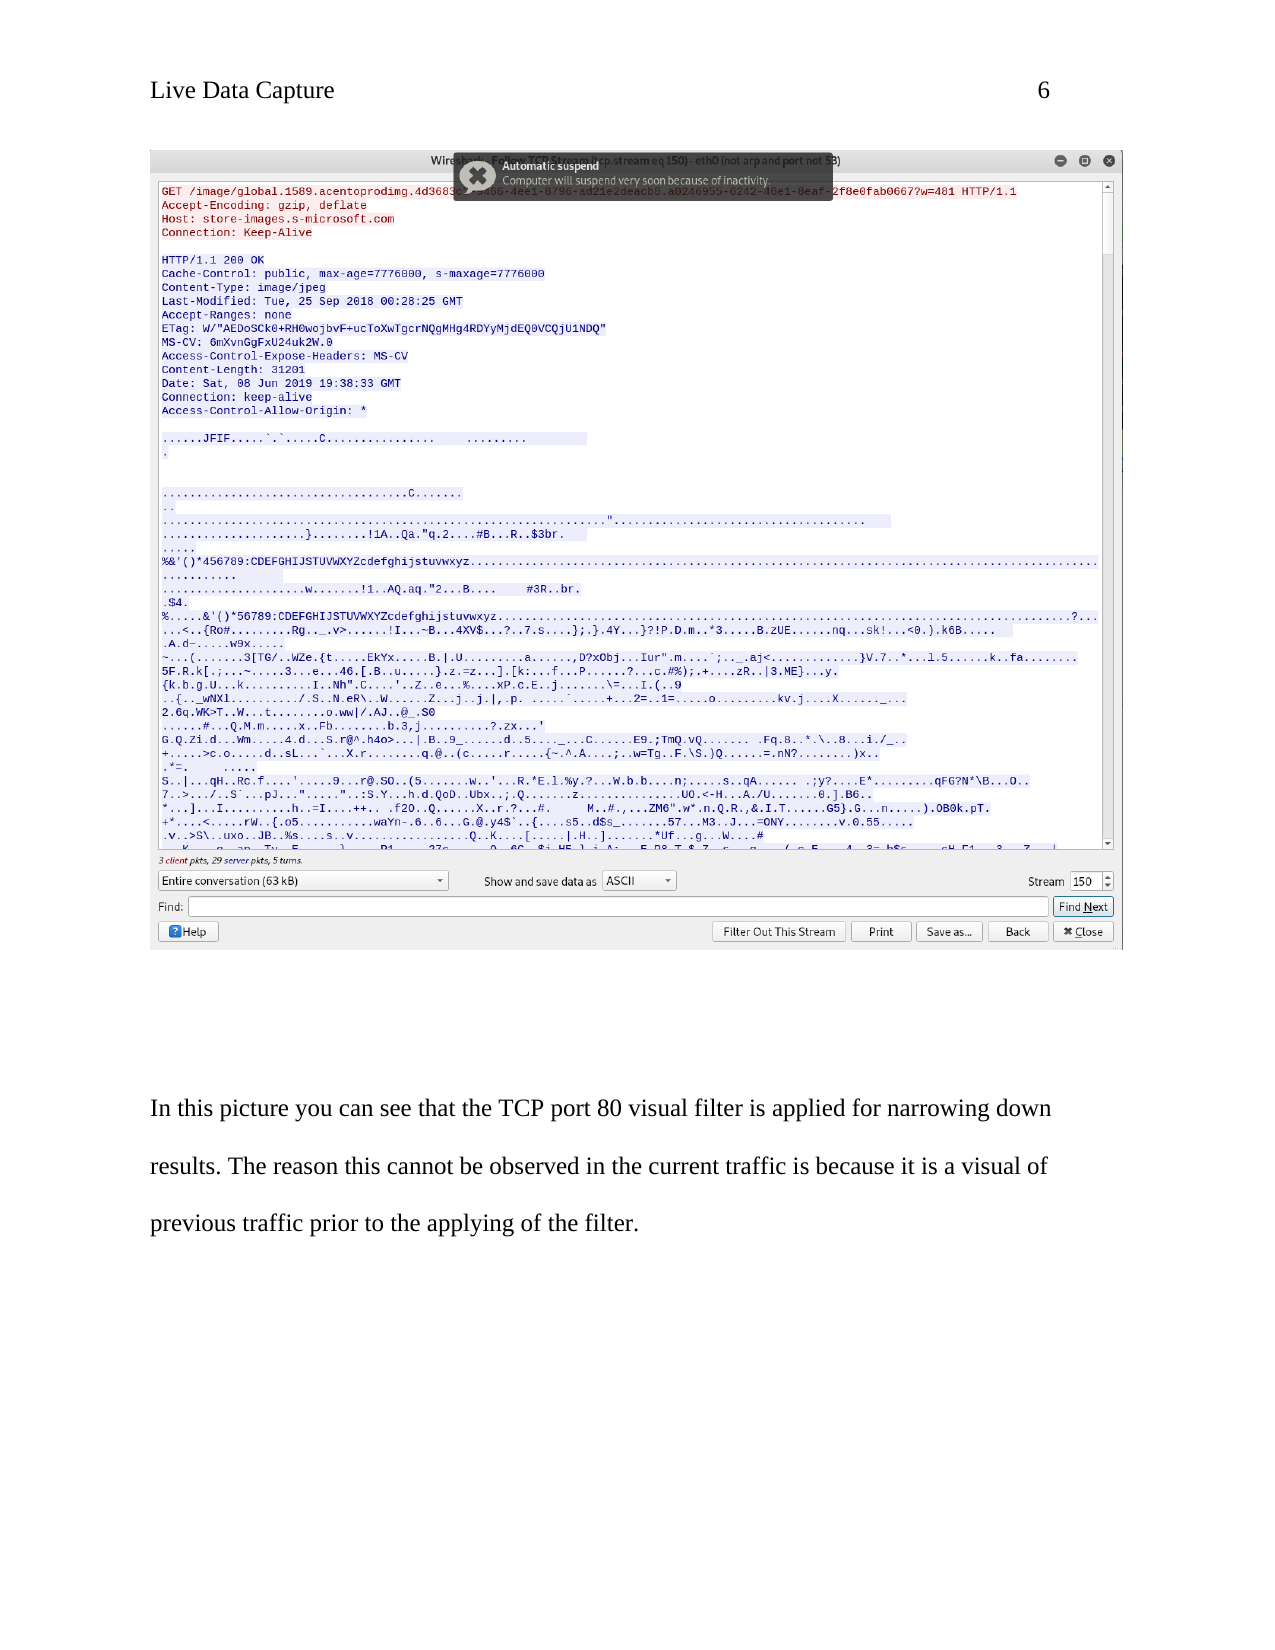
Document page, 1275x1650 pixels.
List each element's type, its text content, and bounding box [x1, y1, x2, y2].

picture [150, 150, 1123, 950]
text In this picture you can see that the TCP port 80 visual filter is applied for narrowing down results. The reason this cannot be observed in the current traffic is because it is a visual of previous traffic prior to the applying of the filter. [150, 1093, 1125, 1237]
